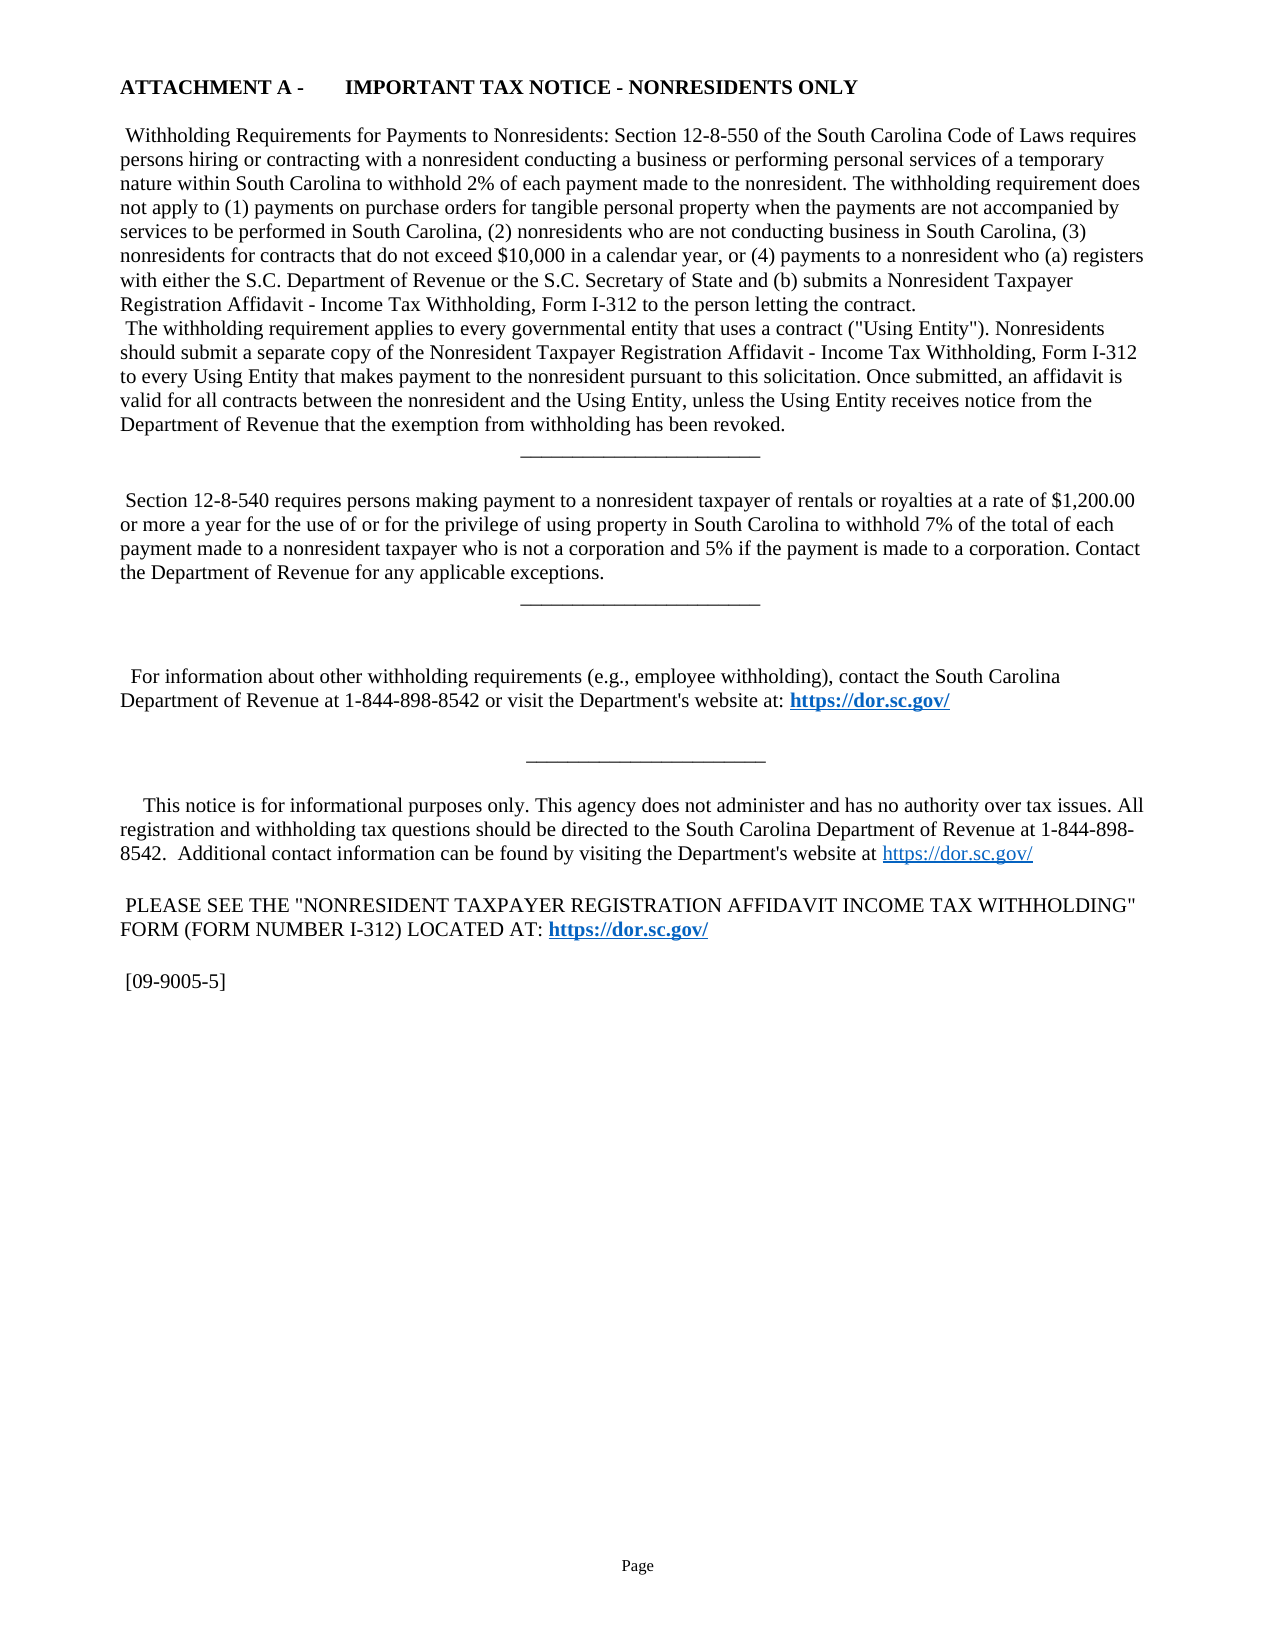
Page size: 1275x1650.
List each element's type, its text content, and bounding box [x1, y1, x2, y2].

text Withholding Requirements for Payments to Nonresidents: Section 12-8-550 of the South Carolina Code of Laws requires persons hiring or contracting with a nonresident conducting a business or performing personal services of a temporary nature within South Carolina to withhold 2% of each payment made to the nonresident. The withholding requirement does not apply to (1) payments on purchase orders for tangible personal property when the payments are not accompanied by services to be performed in South Carolina, (2) nonresidents who are not conducting business in South Carolina, (3) nonresidents for contracts that do not exceed $10,000 in a calendar year, or (4) payments to a nonresident who (a) registers with either the S.C. Department of Revenue or the S.C. Secretary of State and (b) submits a Nonresident Taxpayer Registration Affidavit - Income Tax Withholding, Form I-312 to the person letting the contract. [120, 123, 1155, 316]
text This notice is for informational purposes only. This agency does not administer and has no authority over tax issues. All registration and withholding tax questions should be directed to the South Carolina Department of Revenue at 1-844-898-8542. Additional contact information can be found by visiting the Department's website at https://dor.sc.gov/ [120, 793, 1155, 865]
text For information about other withholding requirements (e.g., employee withholding), contact the South Carolina Department of Revenue at 1-844-898-8542 or visit the Department's website at: https://dor.sc.gov/ [120, 664, 1155, 712]
text _______________________ [120, 584, 1155, 608]
text The withholding requirement applies to every governmental entity that uses a contract ("Using Entity"). Nonresidents should submit a separate copy of the Nonresident Taxpayer Registration Affidavit - Income Tax Withholding, Form I-312 to every Using Entity that makes payment to the nonresident pursuant to this solicitation. Once submitted, an affidavit is valid for all contracts between the nonresident and the Using Entity, unless the Using Entity receives notice from the Department of Revenue that the exemption from withholding has been revoked. [120, 316, 1155, 436]
text Section 12-8-540 requires persons making payment to a nonresident taxpayer of rentals or royalties at a rate of $1,200.00 or more a year for the use of or for the privilege of using property in South Carolina to withhold 7% of the total of each payment made to a nonresident taxpayer who is not a corporation and 5% if the payment is made to a corporation. Contact the Department of Revenue for any applicable exceptions. [120, 488, 1155, 584]
text _______________________ [120, 436, 1155, 460]
text _______________________ [120, 741, 1155, 764]
text [09-9005-5] [120, 969, 1155, 993]
text PLEASE SEE THE "NONRESIDENT TAXPAYER REGISTRATION AFFIDAVIT INCOME TAX WITHHOLDING" FORM (FORM NUMBER I-312) LOCATED AT: https://dor.sc.gov/ [120, 893, 1155, 941]
text ATTACHMENT A - IMPORTANT TAX NOTICE - NONRESIDENTS ONLY [120, 75, 1155, 99]
